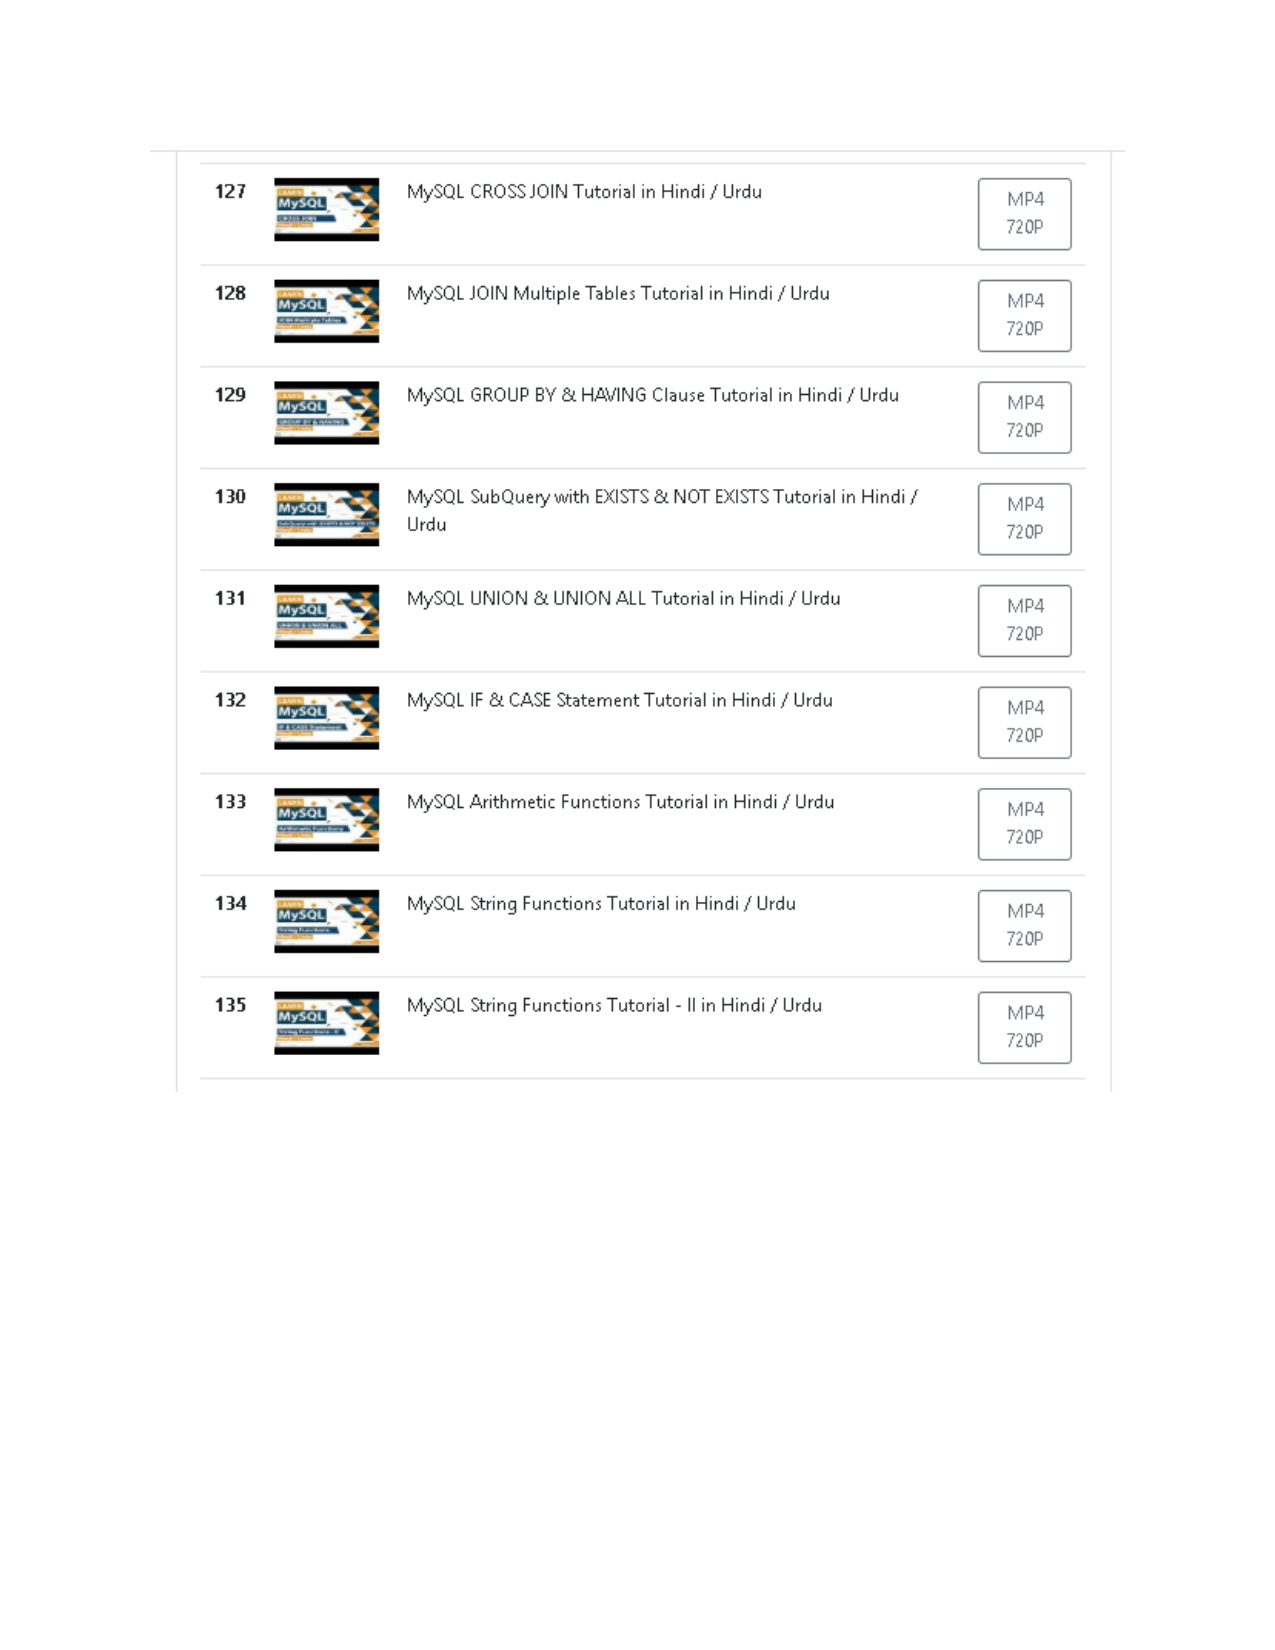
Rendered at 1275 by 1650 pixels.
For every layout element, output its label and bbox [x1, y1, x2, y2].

picture [150, 150, 1125, 1092]
